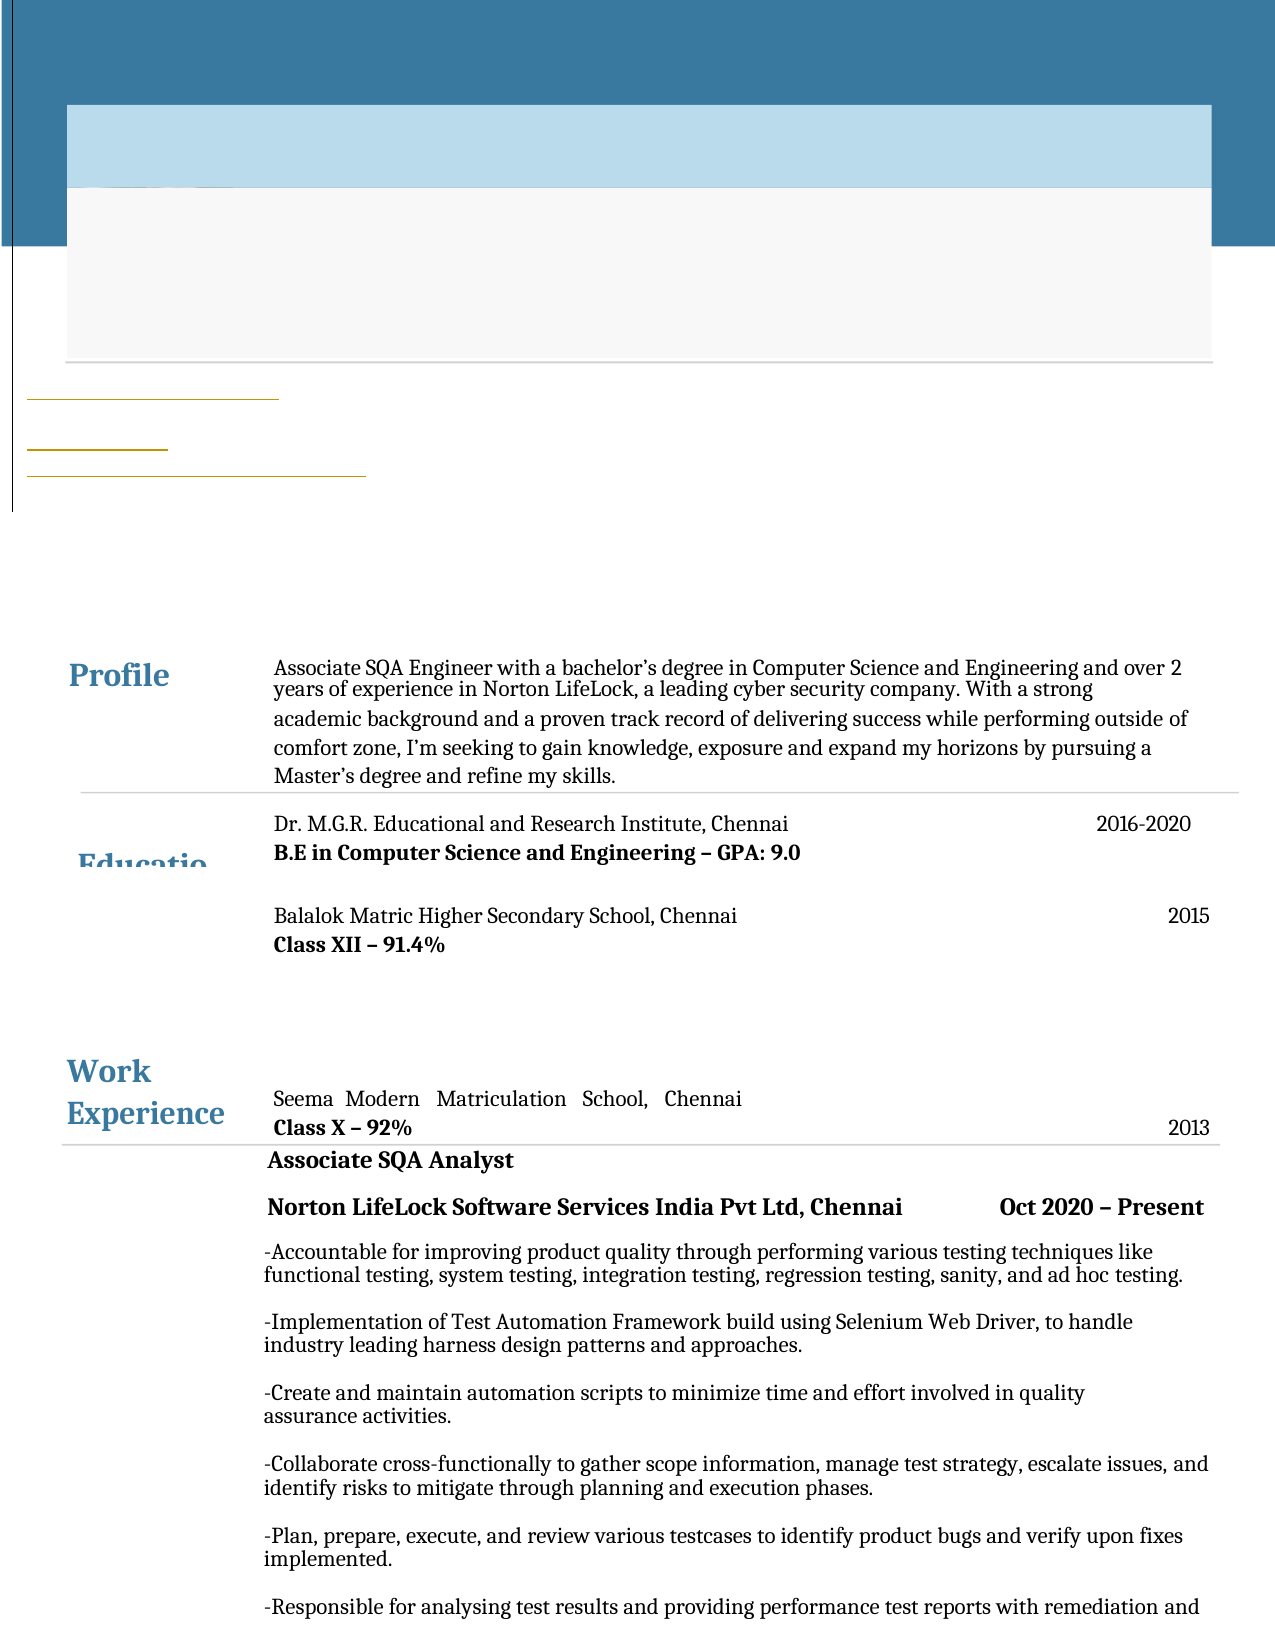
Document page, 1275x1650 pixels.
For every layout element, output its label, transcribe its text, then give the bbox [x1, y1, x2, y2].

text -Collaborate cross-functionally to gather scope information, manage test strategy, escalate issues, and identify risks to mitigate through planning and execution phases. [264, 1453, 1215, 1501]
text Balalok Matric Higher Secondary School, Chennai 2015 [274, 903, 1248, 929]
text academic background and a proven track record of delivering success while performing outside of comfort zone, I’m seeking to gain knowledge, exposure and expand my horizons by pursuing a Master’s degree and refine my skills. [274, 706, 1218, 789]
text B.E in Computer Science and Engineering – GPA: 9.0 [274, 839, 818, 866]
text Dr. M.G.R. Educational and Research Institute, Chennai [274, 811, 818, 837]
text -Implementation of Test Automation Framework build using Selenium Web Driver, to handle industry leading harness design patterns and approaches. [264, 1311, 1173, 1358]
text Class X – 92% 2013 [274, 1114, 1248, 1141]
text -Responsible for analysing test results and providing performance test reports with remediation and recommendations. [264, 1596, 1206, 1619]
text 2016-2020 [1097, 811, 1248, 837]
subtitle Work Experience [67, 1053, 238, 1132]
text Class XII – 91.4% [274, 932, 1248, 958]
text Norton LifeLock Software Services India Pvt Ltd, Chennai Oct 2020 – Present [267, 1193, 1248, 1222]
text -Create and maintain automation scripts to minimize time and effort involved in quality assurance activities. [264, 1382, 1120, 1430]
text Seema Modern Matriculation School, Chennai [274, 1086, 1248, 1112]
text -Accountable for improving product quality through performing various testing techniques like functional testing, system testing, integration testing, regression testing, sanity, and ad hoc testing. [264, 1241, 1195, 1289]
subtitle Associate SQA Analyst [267, 1146, 1248, 1174]
text -Plan, prepare, execute, and review various testcases to identify product bugs and verify upon fixes implemented. [264, 1524, 1248, 1572]
text Profile Associate SQA Engineer with a bachelor’s degree in Computer Science and Engineering and over 2 years of experience in Norton LifeLock, a leading cyber security company. With a strong [68, 647, 1212, 702]
